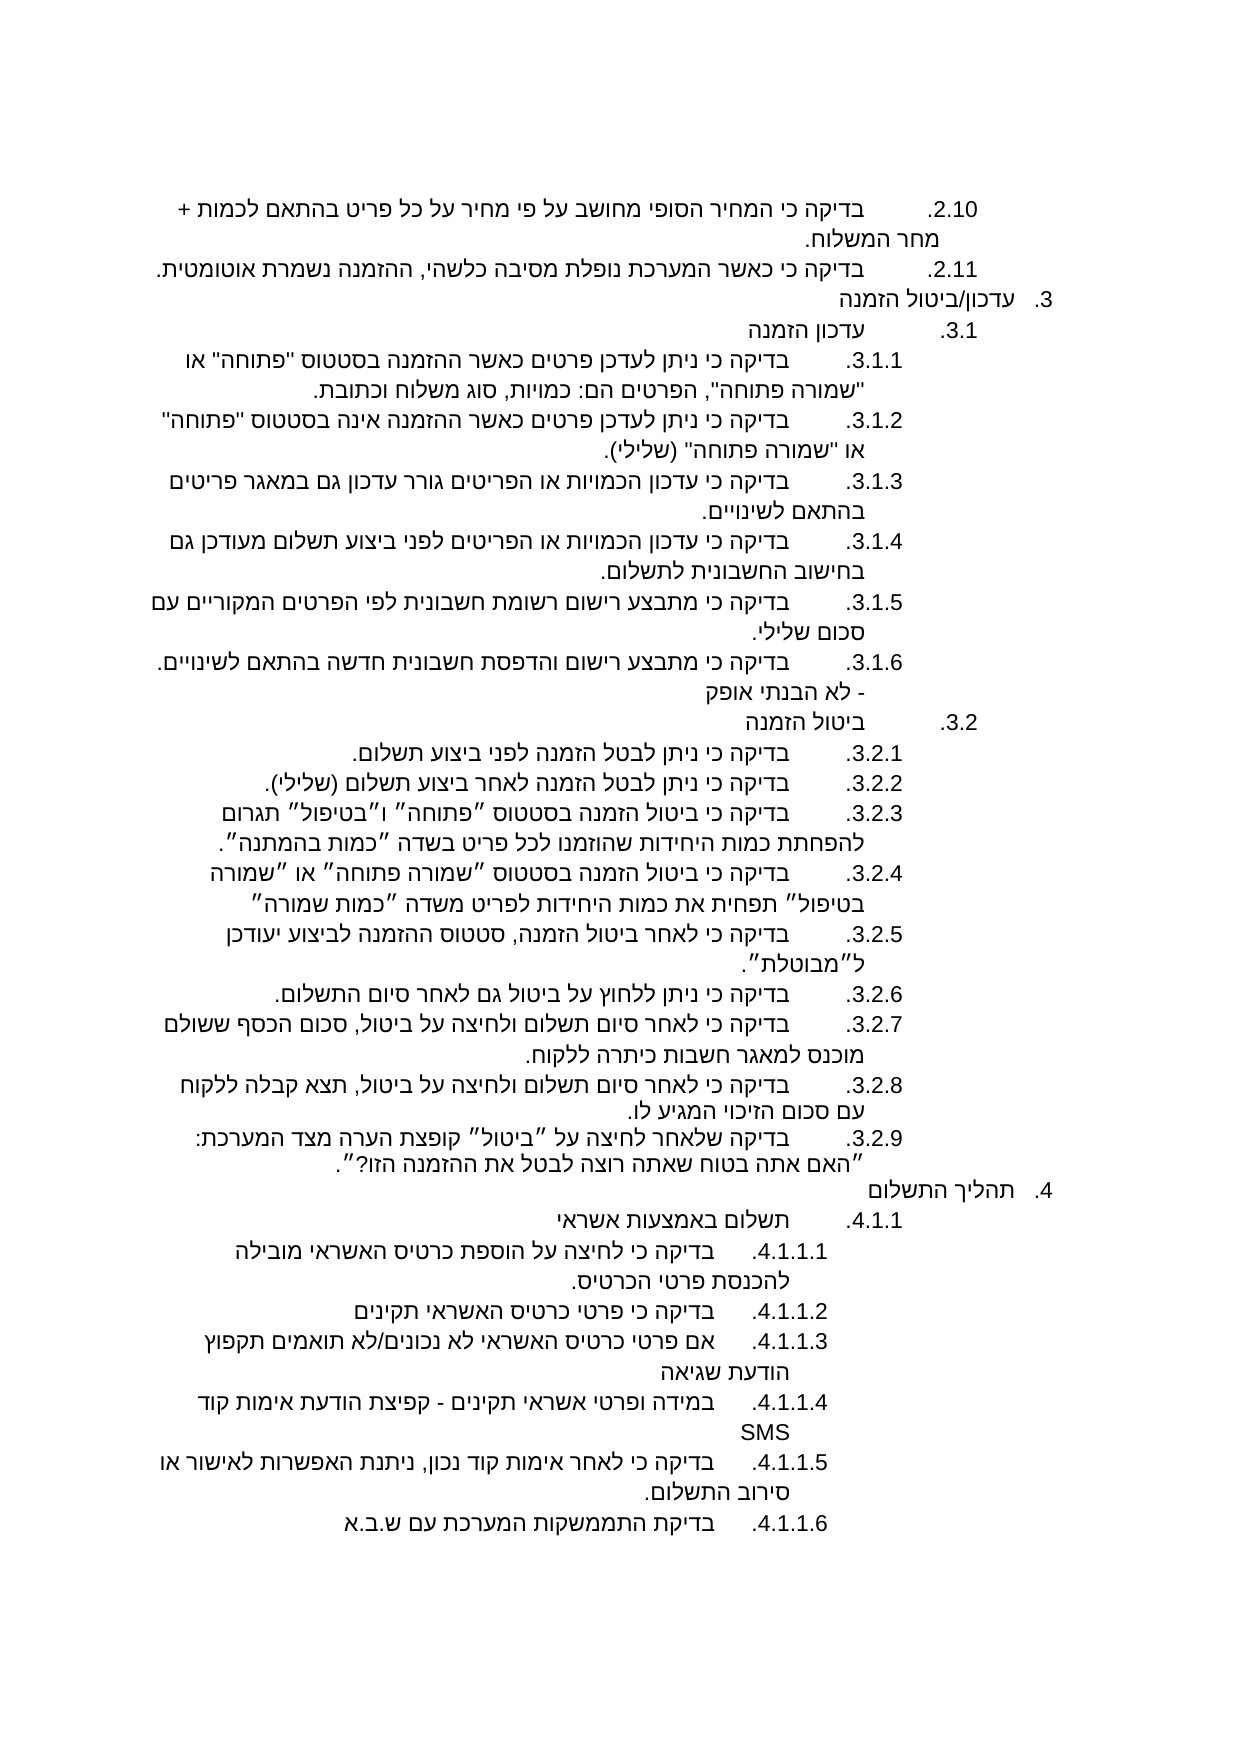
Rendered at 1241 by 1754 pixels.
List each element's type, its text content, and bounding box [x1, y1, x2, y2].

list בדיקה שלאחר לחיצה על ״ביטול״ קופצת הערה מצד המערכת: ״האם אתה בטוח שאתה רוצה לבטל את ההזמנה הזו?״. [150, 1124, 903, 1177]
list בדיקה כי עדכון הכמויות או הפריטים גורר עדכון גם במאגר פריטים בהתאם לשינויים. [150, 468, 903, 524]
list בדיקה כי לאחר סיום תשלום ולחיצה על ביטול, סכום הכסף ששולם מוכנס למאגר חשבות כיתרה ללקוח. [150, 1011, 903, 1068]
list בדיקה כי לחיצה על הוספת כרטיס האשראי מובילה להכנסת פרטי הכרטיס. [150, 1238, 828, 1294]
list בדיקה כי ניתן ללחוץ על ביטול גם לאחר סיום התשלום. [150, 981, 903, 1008]
list בדיקה כי ניתן לבטל הזמנה לאחר ביצוע תשלום (שלילי). [150, 770, 903, 796]
list בדיקה כי ביטול הזמנה בסטטוס ״שמורה פתוחה״ או ״שמורה בטיפול״ תפחית את כמות היחידות לפריט משדה ״כמות שמורה״ [150, 860, 903, 917]
list עדכון/ביטול הזמנה [150, 286, 1053, 313]
list בדיקה כי ניתן לבטל הזמנה לפני ביצוע תשלום. [150, 739, 903, 766]
list בדיקה כי עדכון הכמויות או הפריטים לפני ביצוע תשלום מעודכן גם בחישוב החשבונית לתשלום. [150, 528, 903, 585]
list תשלום באמצעות אשראי [150, 1207, 903, 1234]
list בדיקה כי לאחר סיום תשלום ולחיצה על ביטול, תצא קבלה ללקוח עם סכום הזיכוי המגיע לו. [150, 1072, 903, 1124]
list בדיקה כי לאחר ביטול הזמנה, סטטוס ההזמנה לביצוע יעודכן ל״מבוטלת״. [150, 921, 903, 977]
list ביטול הזמנה [150, 709, 978, 736]
list במידה ופרטי אשראי תקינים - קפיצת הודעת אימות קוד SMS [150, 1389, 828, 1445]
list תהליך התשלום [150, 1177, 1053, 1204]
list בדיקה כי כאשר המערכת נופלת מסיבה כלשהי, ההזמנה נשמרת אוטומטית. [150, 256, 978, 283]
list בדיקה כי מתבצע רישום והדפסת חשבונית חדשה בהתאם לשינויים. - לא הבנתי אופק [150, 649, 903, 706]
list בדיקה כי מתבצע רישום רשומת חשבונית לפי הפרטים המקוריים עם סכום שלילי. [150, 588, 903, 645]
list בדיקה כי ניתן לעדכן פרטים כאשר ההזמנה בסטטוס ''פתוחה'' או ''שמורה פתוחה'', הפרטים הם: כמויות, סוג משלוח וכתובת. [150, 347, 903, 403]
list בדיקה כי ביטול הזמנה בסטטוס ״פתוחה״ ו״בטיפול״ תגרום להפחתת כמות היחידות שהוזמנו לכל פריט בשדה ״כמות בהמתנה״. [150, 800, 903, 857]
list עדכון הזמנה [150, 317, 978, 343]
list אם פרטי כרטיס האשראי לא נכונים/לא תואמים תקפוץ הודעת שגיאה [150, 1328, 828, 1385]
list בדיקה כי ניתן לעדכן פרטים כאשר ההזמנה אינה בסטטוס ''פתוחה'' או ''שמורה פתוחה'' (שלילי). [150, 407, 903, 464]
list בדיקה כי לאחר אימות קוד נכון, ניתנת האפשרות לאישור או סירוב התשלום. [150, 1449, 828, 1506]
list בדיקה כי פרטי כרטיס האשראי תקינים [150, 1298, 828, 1324]
list בדיקה כי המחיר הסופי מחושב על פי מחיר על כל פריט בהתאם לכמות + מחר המשלוח. [150, 196, 978, 252]
list בדיקת התממשקות המערכת עם ש.ב.א [150, 1509, 828, 1536]
